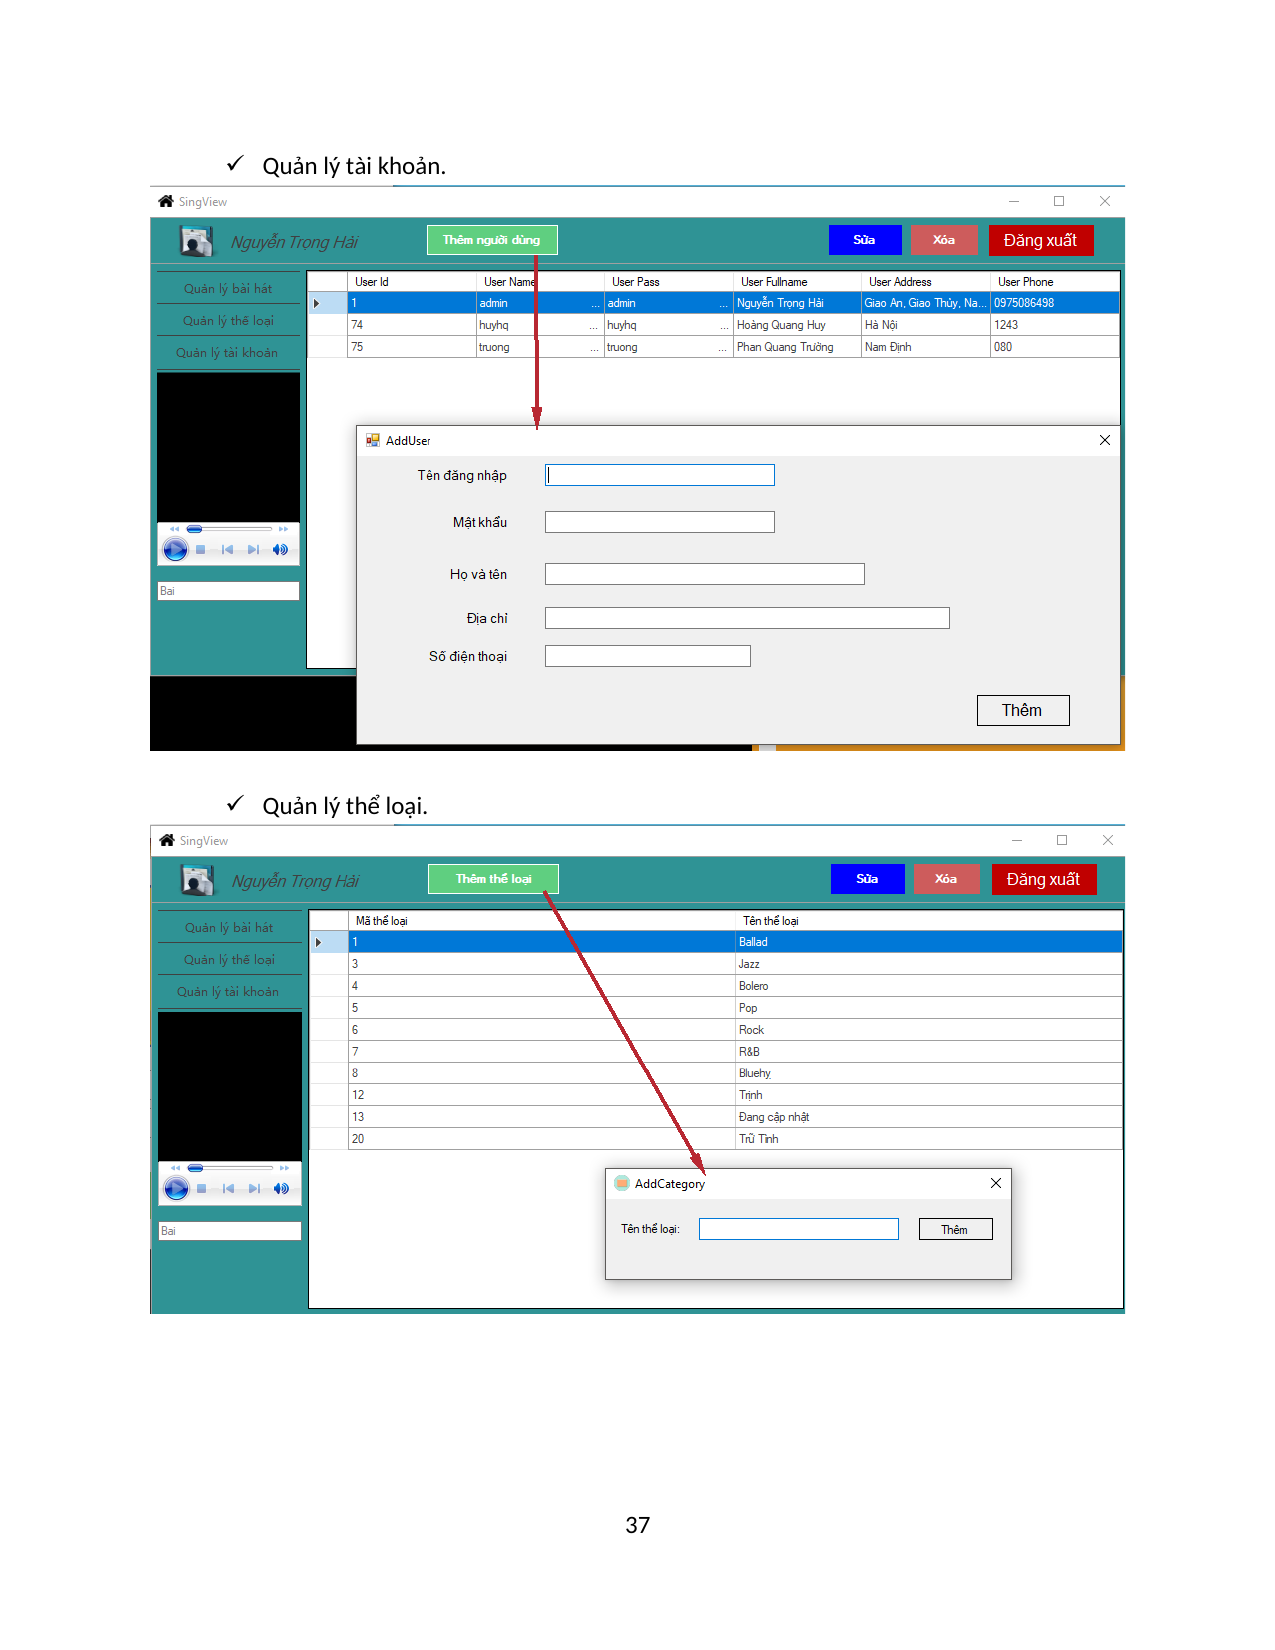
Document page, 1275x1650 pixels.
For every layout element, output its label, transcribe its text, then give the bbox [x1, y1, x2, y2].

list Quản lý tài khoản. [225, 150, 1125, 181]
list Quản lý thể loại. [225, 790, 1125, 820]
picture [150, 185, 1125, 751]
picture [150, 824, 1125, 1314]
